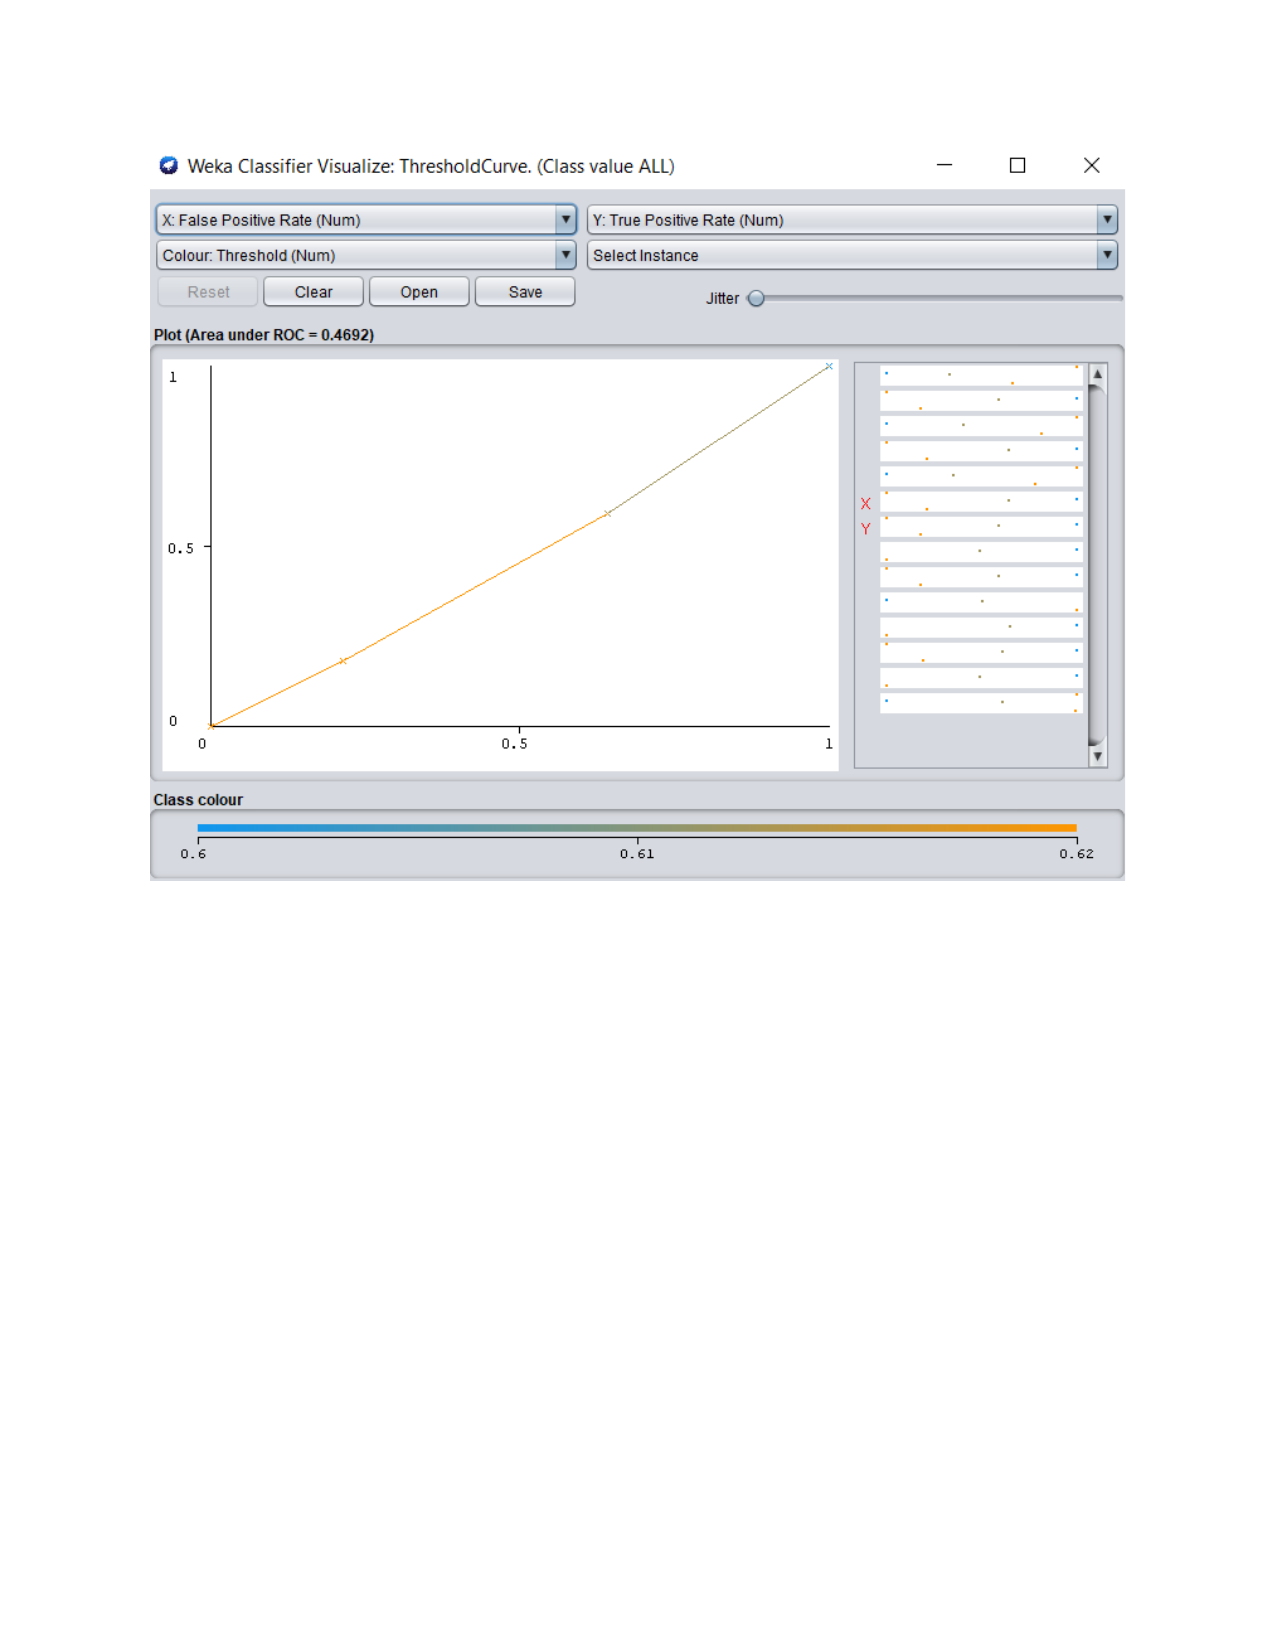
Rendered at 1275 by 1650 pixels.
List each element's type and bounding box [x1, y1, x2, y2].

picture [150, 150, 1125, 881]
